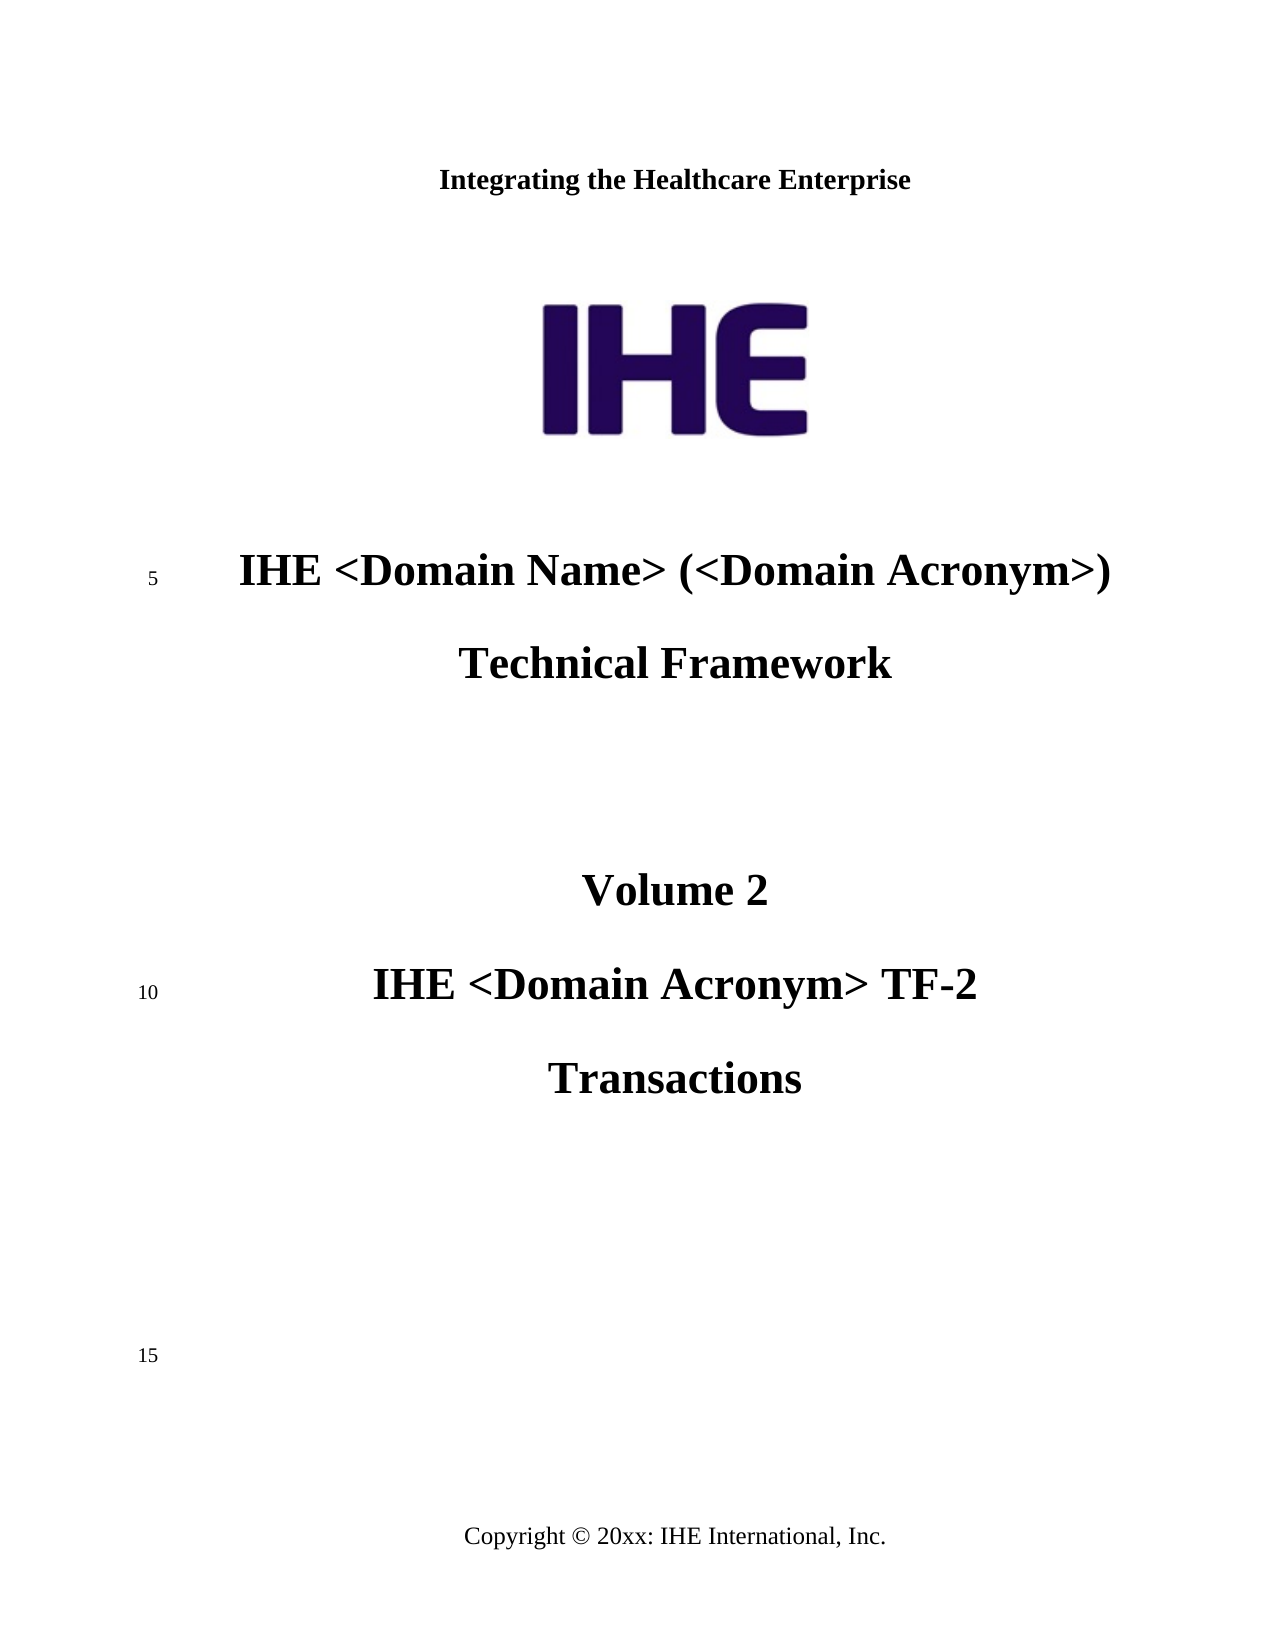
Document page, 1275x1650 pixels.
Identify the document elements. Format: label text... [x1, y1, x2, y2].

text IHE <Domain Acronym> TF-2 [187, 956, 1162, 1009]
text Integrating the Healthcare Enterprise [187, 162, 1162, 196]
picture [540, 300, 810, 439]
text IHE <Domain Name> (<Domain Acronym>) [187, 542, 1162, 595]
text Technical Framework [187, 636, 1162, 689]
text Transactions [187, 1050, 1162, 1103]
text Volume 2 [187, 863, 1162, 915]
